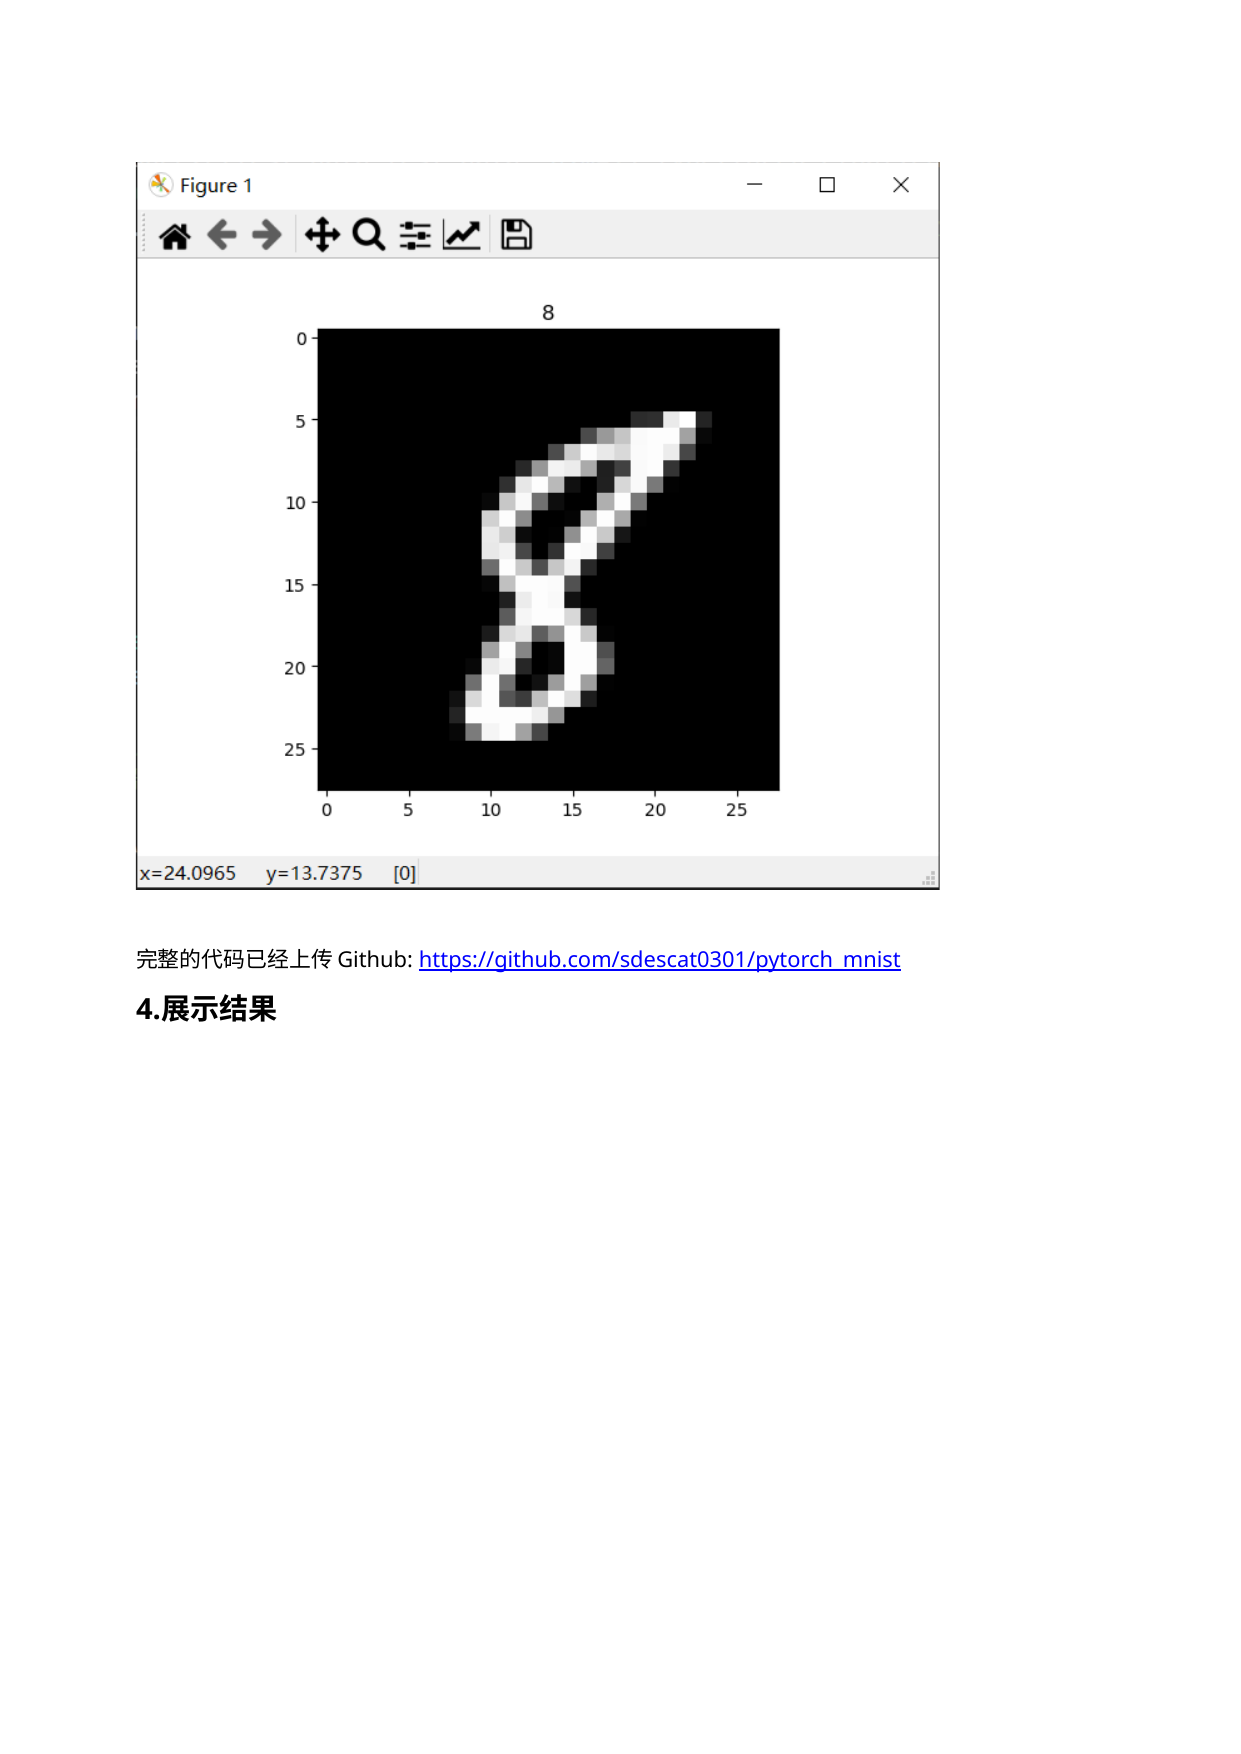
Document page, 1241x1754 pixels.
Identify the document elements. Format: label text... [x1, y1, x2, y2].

text 完整的代码已经上传Github: https://github.com/sdescat0301/pytorch_mnist [136, 942, 1104, 974]
picture [135, 162, 940, 890]
text 4.展示结果 [136, 974, 1104, 1039]
